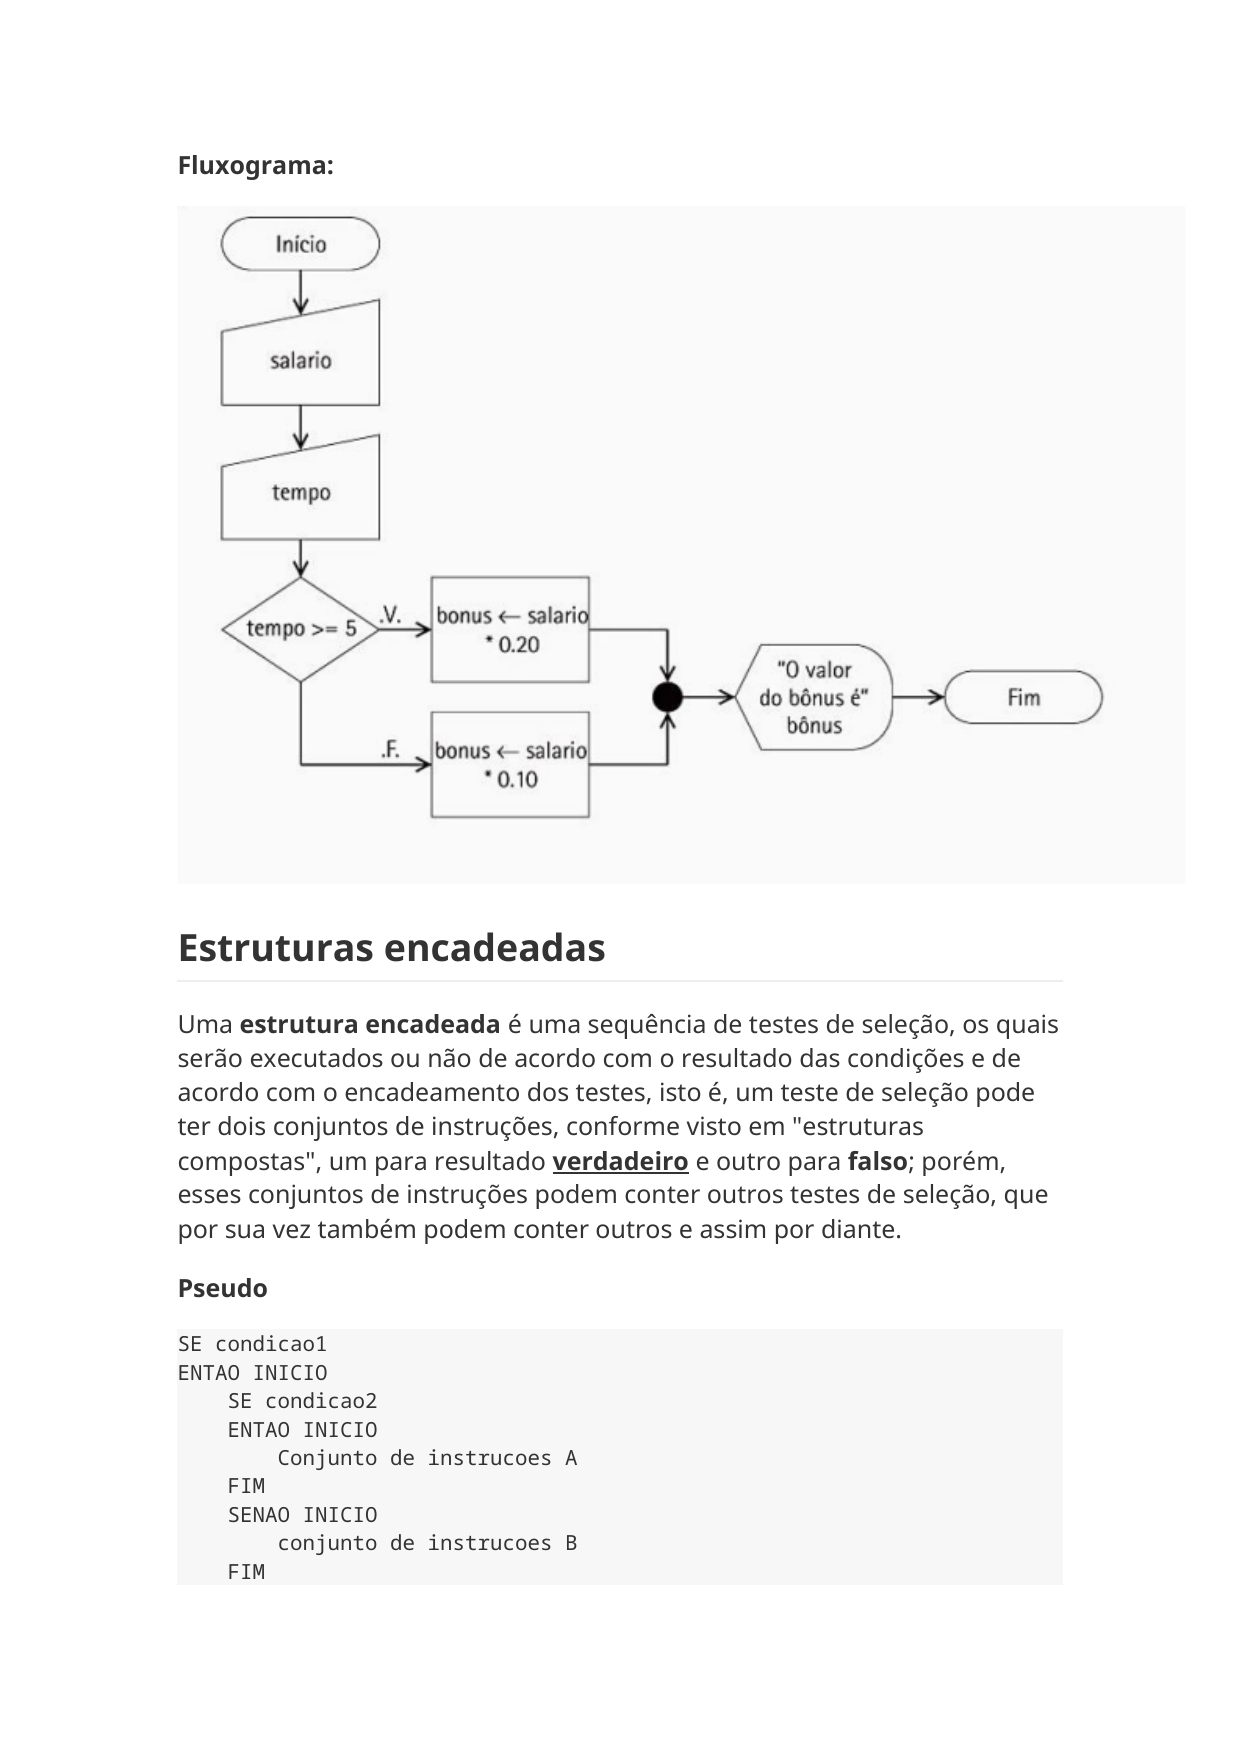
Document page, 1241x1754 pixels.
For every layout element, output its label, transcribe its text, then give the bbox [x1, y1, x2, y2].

text conjunto de instrucoes B [177, 1528, 1063, 1557]
text Fluxograma: [177, 148, 1063, 182]
text Estruturas encadeadas [177, 921, 1063, 980]
text Uma estrutura encadeada é uma sequência de testes de seleção, os quais serão executados ou não de acordo com o resultado das condições e de acordo com o encadeamento dos testes, isto é, um teste de seleção pode ter dois conjuntos de instruções, conforme visto em "estruturas compostas", um para resultado verdadeiro e outro para falso; porém, esses conjuntos de instruções podem conter outros testes de seleção, que por sua vez também podem conter outros e assim por diante. [177, 1007, 1063, 1245]
text Pseudo [177, 1270, 1063, 1304]
picture [177, 206, 1186, 884]
text SE condicao2 [177, 1386, 1063, 1415]
text FIM [177, 1472, 1063, 1500]
text ENTAO INICIO [177, 1358, 1063, 1386]
text SENAO INICIO [177, 1500, 1063, 1528]
text FIM [177, 1557, 1063, 1585]
text SE condicao1 [177, 1329, 1063, 1358]
text Conjunto de instrucoes A [177, 1443, 1063, 1472]
text ENTAO INICIO [177, 1415, 1063, 1443]
